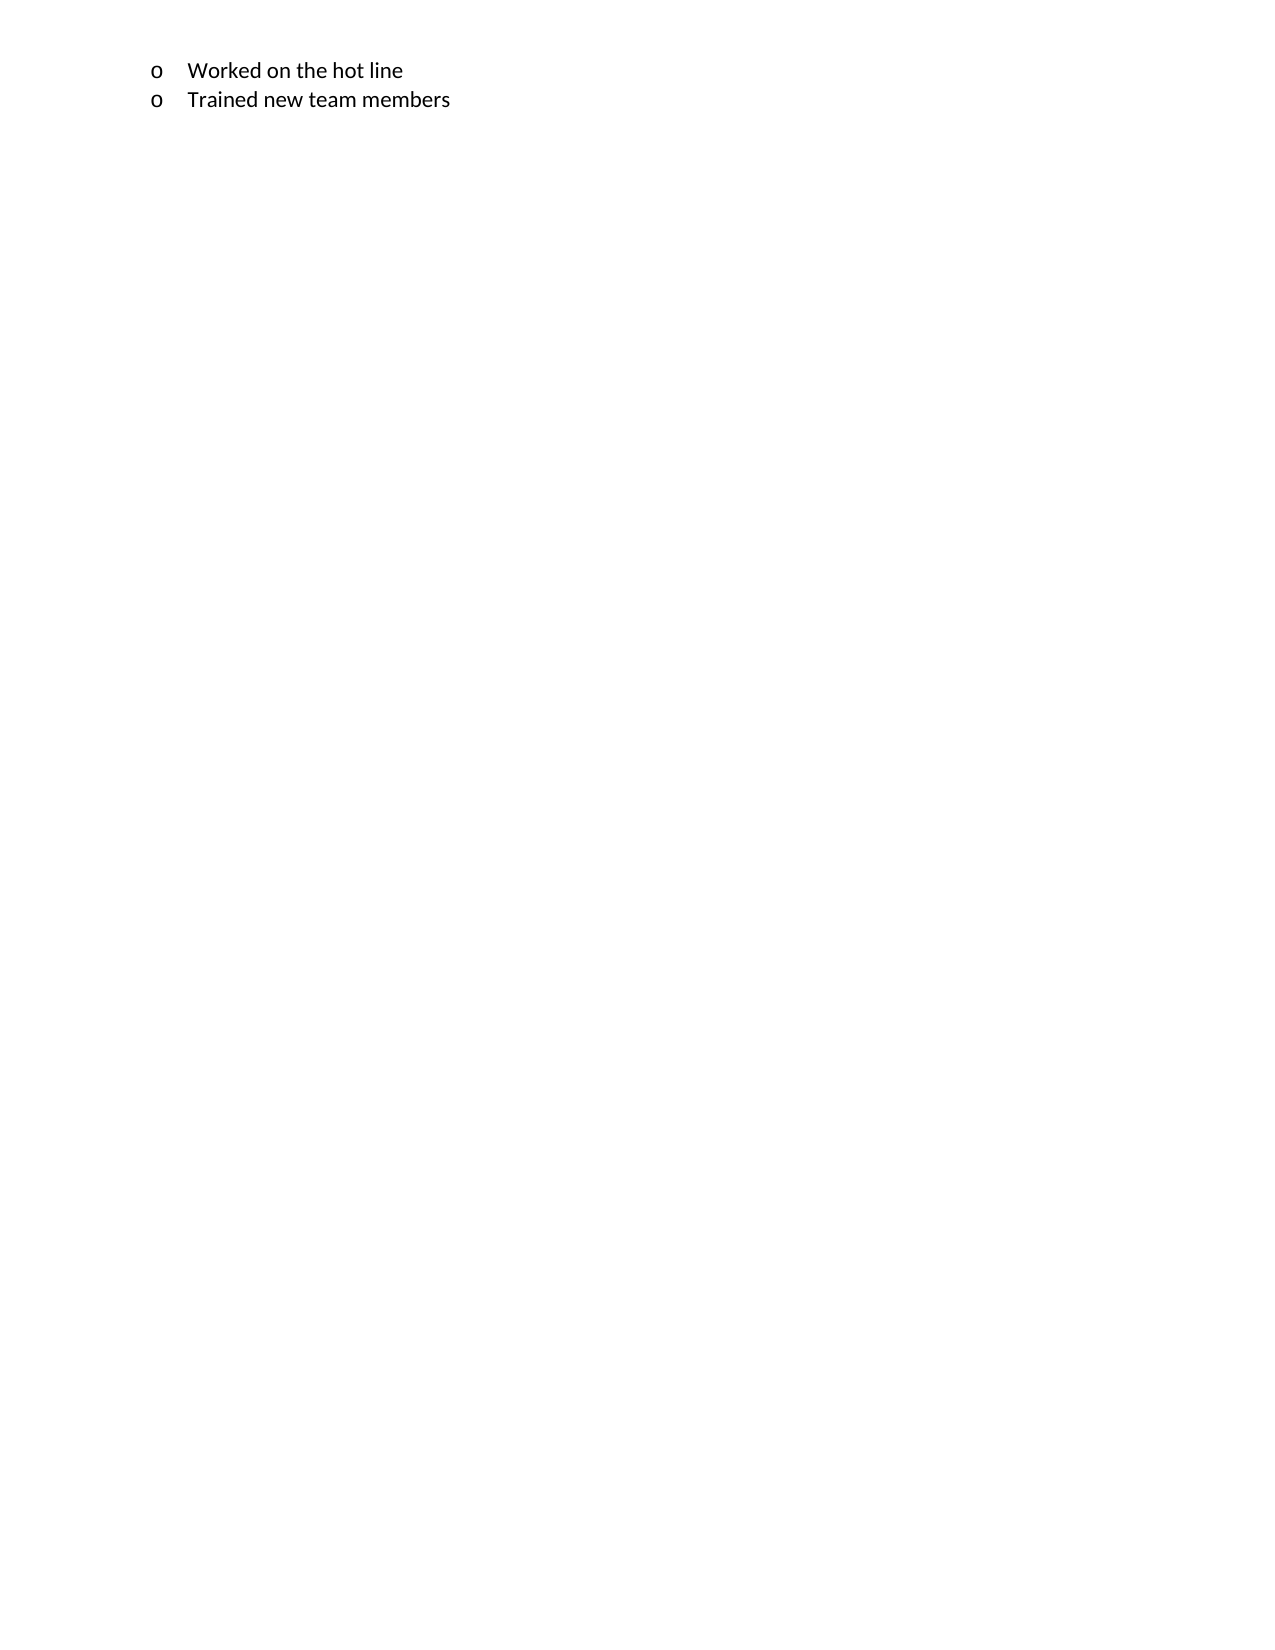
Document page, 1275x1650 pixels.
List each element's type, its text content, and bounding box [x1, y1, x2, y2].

list Worked on the hot line [150, 56, 1162, 85]
list Trained new team members [150, 85, 1162, 114]
